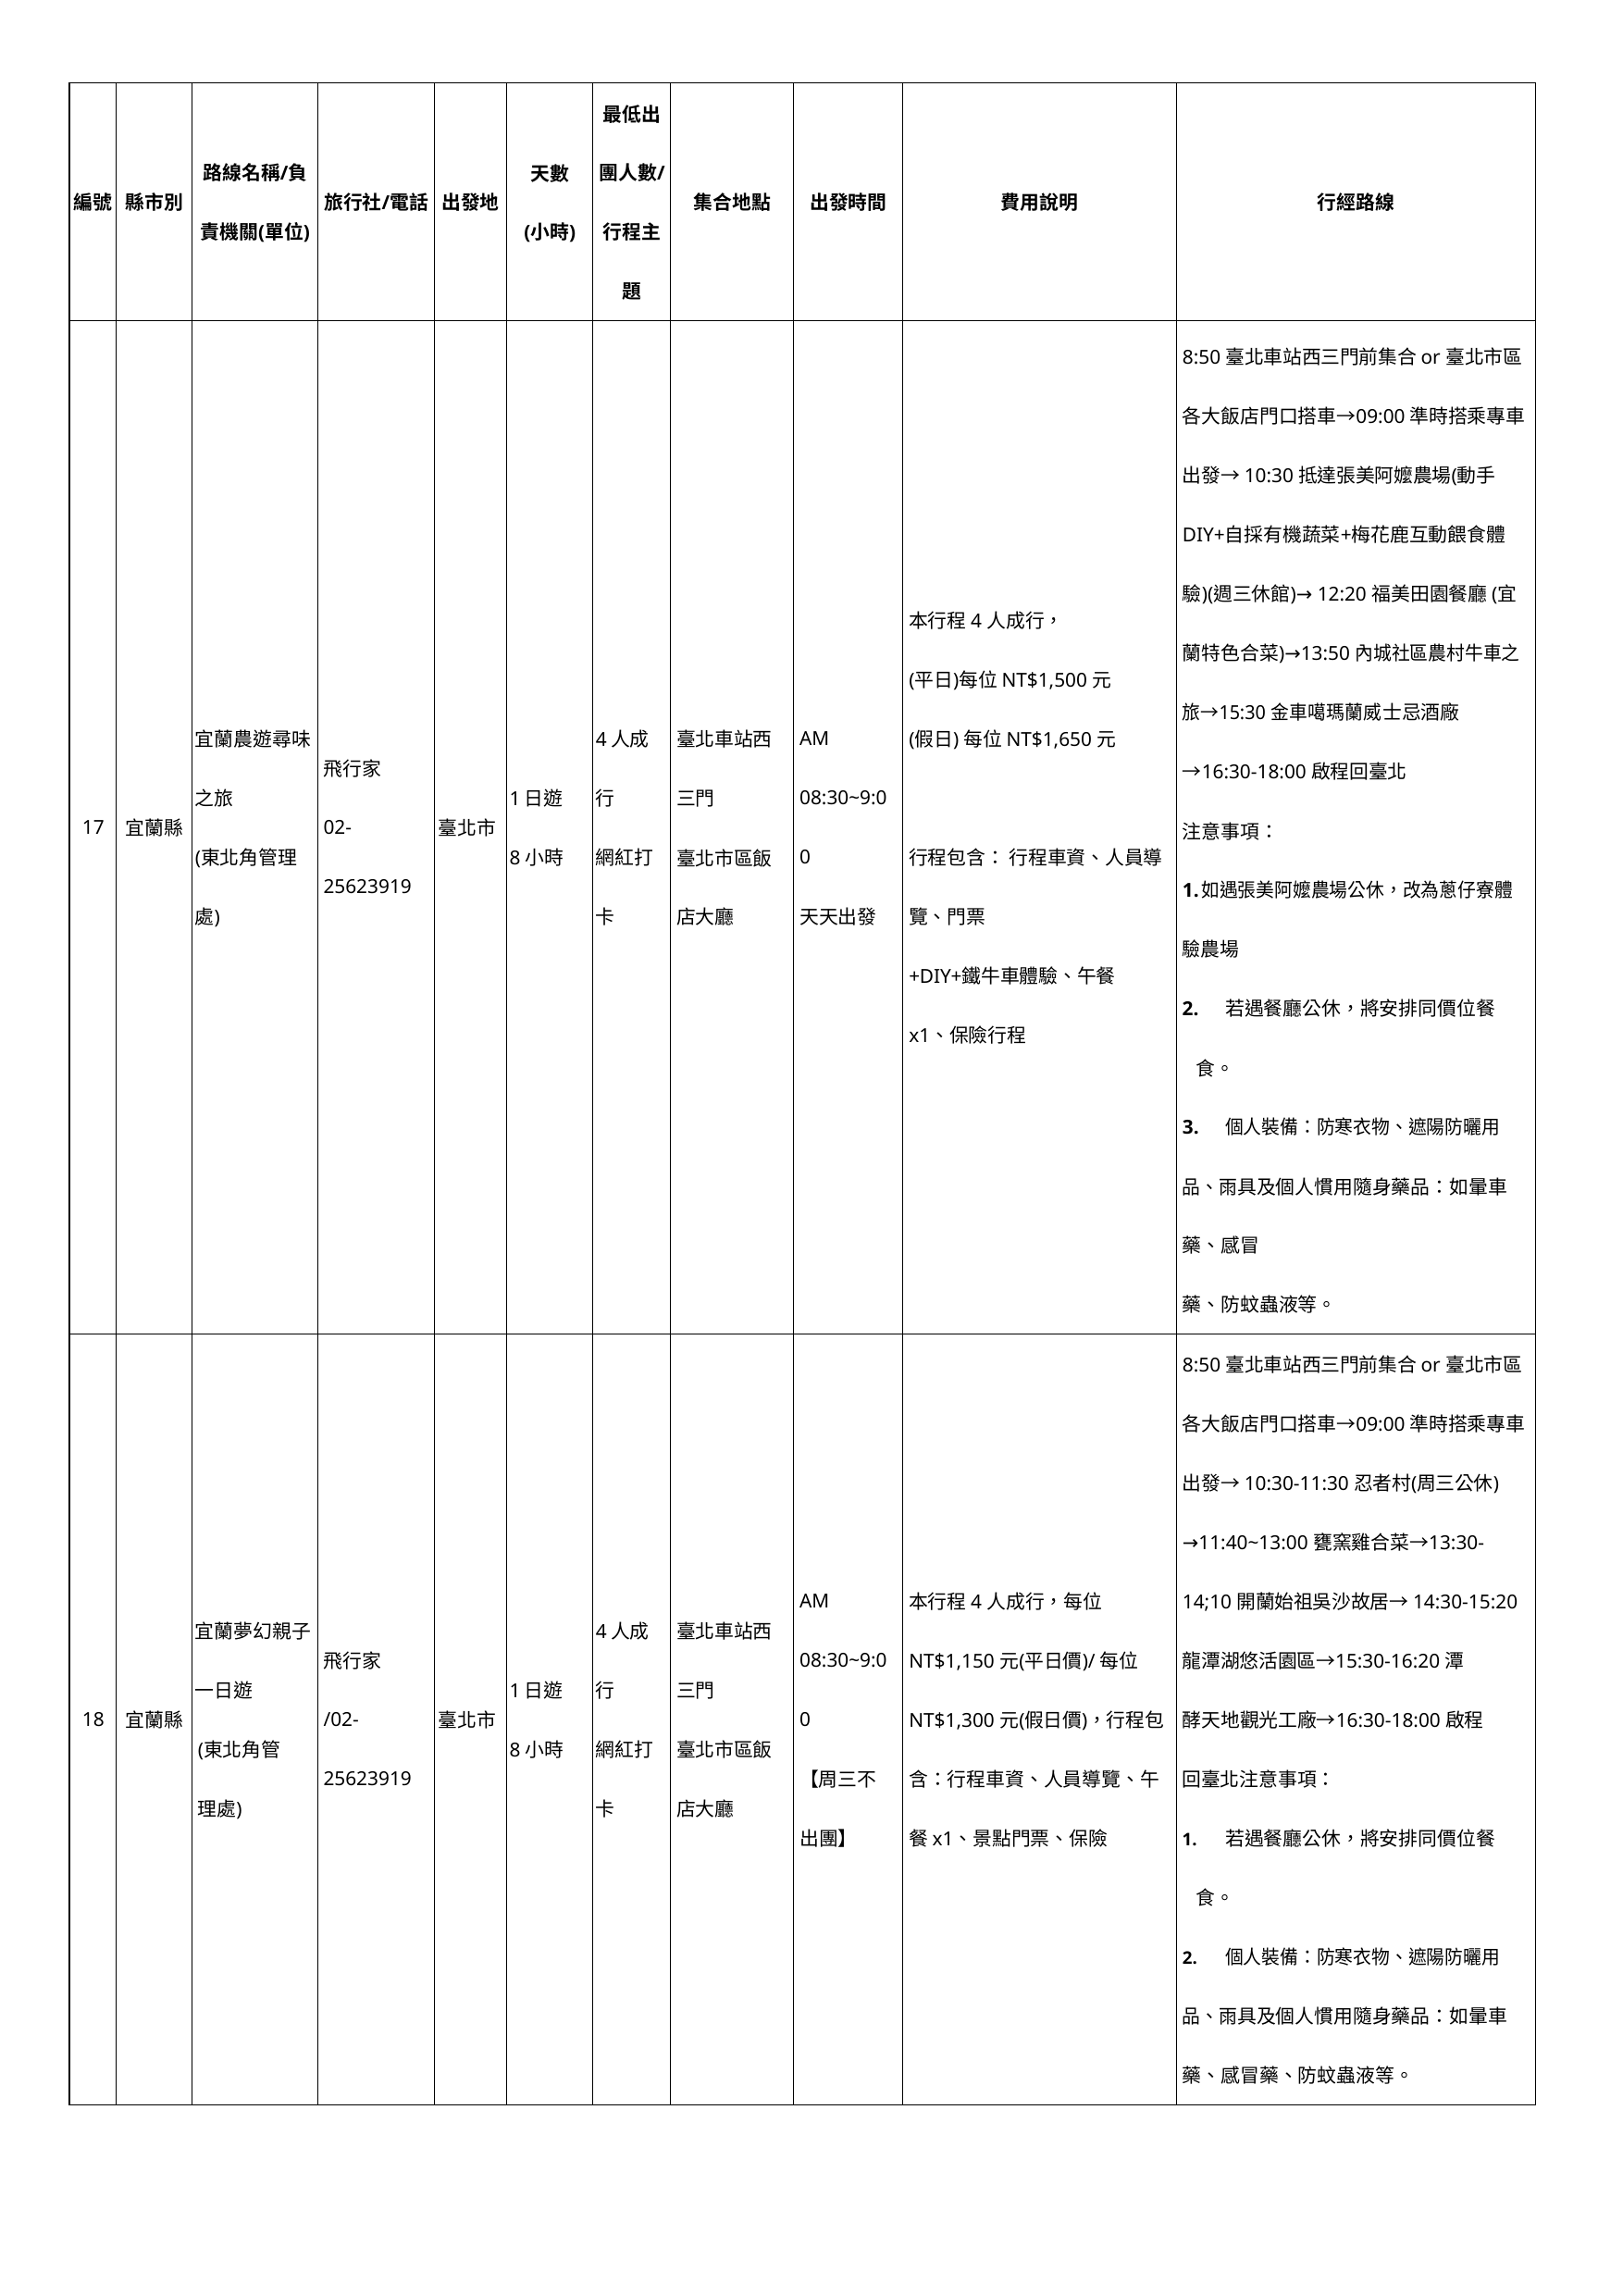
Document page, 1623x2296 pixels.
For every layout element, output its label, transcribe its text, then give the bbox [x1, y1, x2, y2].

table_cell 臺北市 [435, 1334, 506, 2104]
table_cell 17 [70, 321, 116, 1334]
table_cell 宜蘭縣 [117, 1334, 192, 2104]
table_header 出發地 [435, 83, 506, 320]
table_header 縣市別 [117, 83, 192, 320]
table_cell 8:50 臺北車站西三門前集合 or 臺北市區各大飯店門口搭車→09:00 準時搭乘專車出發→ 10:30 抵達張美阿嬤農場(動手 DIY+自採有機蔬菜+梅花鹿互動餵食體驗)(週三休館)→ 12:20 福美田園餐廳 (宜蘭特色合菜)→13:50 內城社區農村牛車之旅→15:30 金車噶瑪蘭威士忌酒廠→16:30-18:00 啟程回臺北 注意事項： 如遇張美阿嬤農場公休，改為蔥仔寮體驗農場 若遇餐廳公休，將安排同價位餐食。 個人裝備：防寒衣物、遮陽防曬用品、雨具及個人慣用隨身藥品：如暈車藥、感冒 藥、防蚊蟲液等。 [1177, 321, 1535, 1334]
table_header 路線名稱/負責機關(單位) [192, 83, 317, 320]
table_cell 飛行家 02-25623919 [318, 321, 434, 1334]
table_cell 宜蘭夢幻親子一日遊 (東北角管理處) [192, 1334, 317, 2104]
table_cell 本行程 4 人成行，每位NT$1,150 元(平日價)/ 每位NT$1,300 元(假日價)，行程包含：行程車資、人員導覽、午餐 x1、景點門票、保險 [903, 1334, 1176, 2104]
table_cell 4人成行 網紅打卡 [593, 321, 670, 1334]
table_header 旅行社/電話 [318, 83, 434, 320]
table_cell 臺北車站西三門 臺北市區飯店大廳 [671, 1334, 793, 2104]
table_cell 本行程 4 人成行， (平日)每位 NT$1,500 元 (假日) 每位NT$1,650 元 行程包含： 行程車資、人員導覽、門票 +DIY+鐵牛車體驗、午餐x1、保險行程 [903, 321, 1176, 1334]
table_cell 8:50 臺北車站西三門前集合 or 臺北市區各大飯店門口搭車→09:00 準時搭乘專車出發→ 10:30-11:30 忍者村(周三公休)→11:40~13:00 甕窯雞合菜→13:30-14;10 開蘭始祖吳沙故居→ 14:30-15:20 龍潭湖悠活園區→15:30-16:20 潭 酵天地觀光工廠→16:30-18:00 啟程回臺北注意事項： 若遇餐廳公休，將安排同價位餐食。 個人裝備：防寒衣物、遮陽防曬用品、雨具及個人慣用隨身藥品：如暈車藥、感冒藥、防蚊蟲液等。 [1177, 1334, 1535, 2104]
table_cell 1日遊 8 小時 [507, 321, 592, 1334]
table_header 最低出團人數/行程主題 [593, 83, 670, 320]
table_cell 臺北車站西三門 臺北市區飯店大廳 [671, 321, 793, 1334]
table_cell 臺北市 [435, 321, 506, 1334]
table_cell AM 08:30~9:00 天天出發 [794, 321, 902, 1334]
table_cell 飛行家 /02-25623919 [318, 1334, 434, 2104]
table_cell AM 08:30~9:00 【周三不出團】 [794, 1334, 902, 2104]
table_header 集合地點 [671, 83, 793, 320]
table_header 天數 (小時) [507, 83, 592, 320]
table_header 費用說明 [903, 83, 1176, 320]
table_cell 1日遊 8 小時 [507, 1334, 592, 2104]
table_header 出發時間 [794, 83, 902, 320]
table_cell 18 [70, 1334, 116, 2104]
table_cell 宜蘭縣 [117, 321, 192, 1334]
table_cell 宜蘭農遊尋味之旅 (東北角管理處) [192, 321, 317, 1334]
table_header 編號 [70, 83, 116, 320]
table_header 行經路線 [1177, 83, 1535, 320]
table_cell 4人成行 網紅打卡 [593, 1334, 670, 2104]
